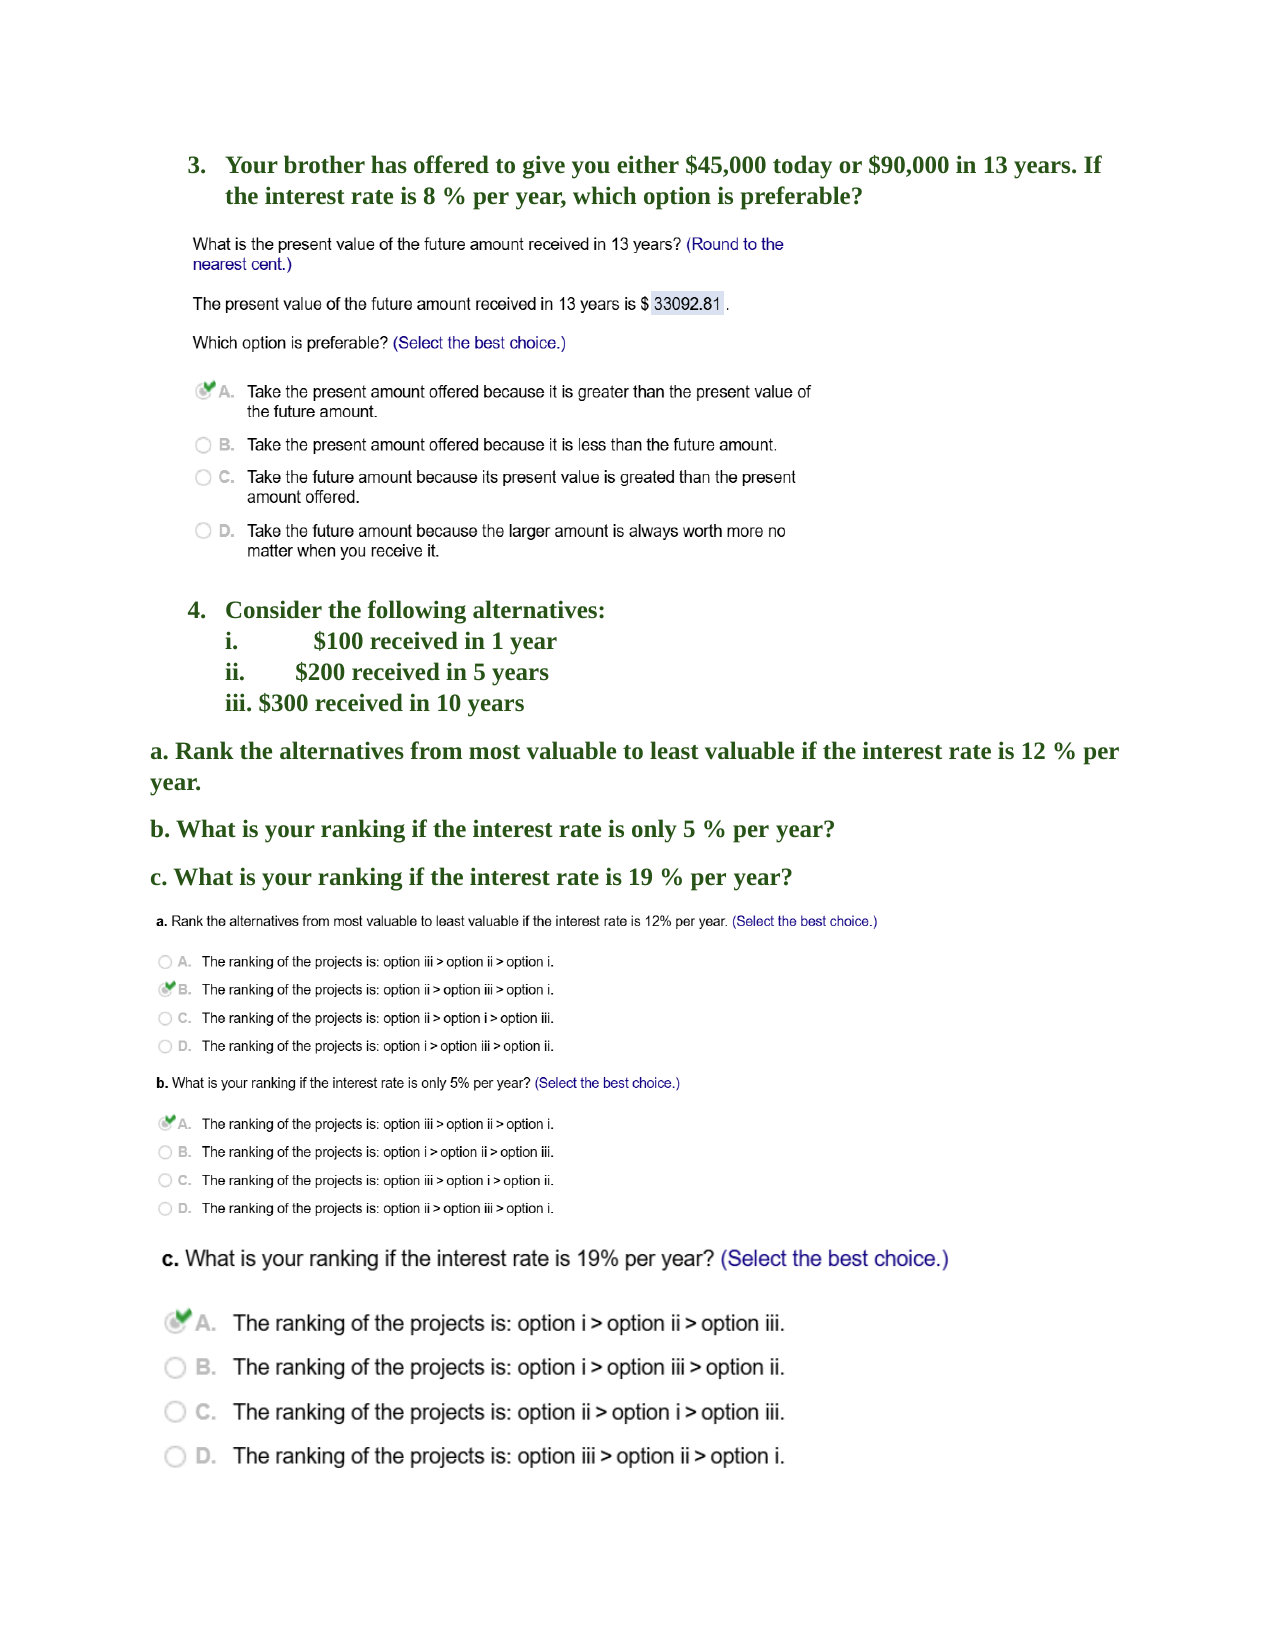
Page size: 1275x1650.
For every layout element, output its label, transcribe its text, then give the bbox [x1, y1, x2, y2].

list ii. ​$200 received in 5 years [225, 657, 1125, 686]
text c. What is your ranking if the interest rate is 19 % per​ year? [150, 862, 1125, 891]
list Your brother has offered to give you either ​$45,000 today or ​$90,000 in 13 years. If the interest rate is 8 % per​ year, which option is​ preferable? [187, 150, 1125, 210]
text b. What is your ranking if the interest rate is only 5 % per​ year? [150, 814, 1125, 843]
list iii. ​$300 received in 10 years [225, 688, 1125, 717]
list i. ​$100 received in 1 year [225, 626, 1125, 655]
picture [150, 1242, 998, 1491]
picture [150, 910, 895, 1224]
text a. Rank the alternatives from most valuable to least valuable if the interest rate is 12 % per year. [150, 736, 1125, 796]
picture [187, 228, 828, 576]
list Consider the following​ alternatives: [187, 595, 1125, 624]
